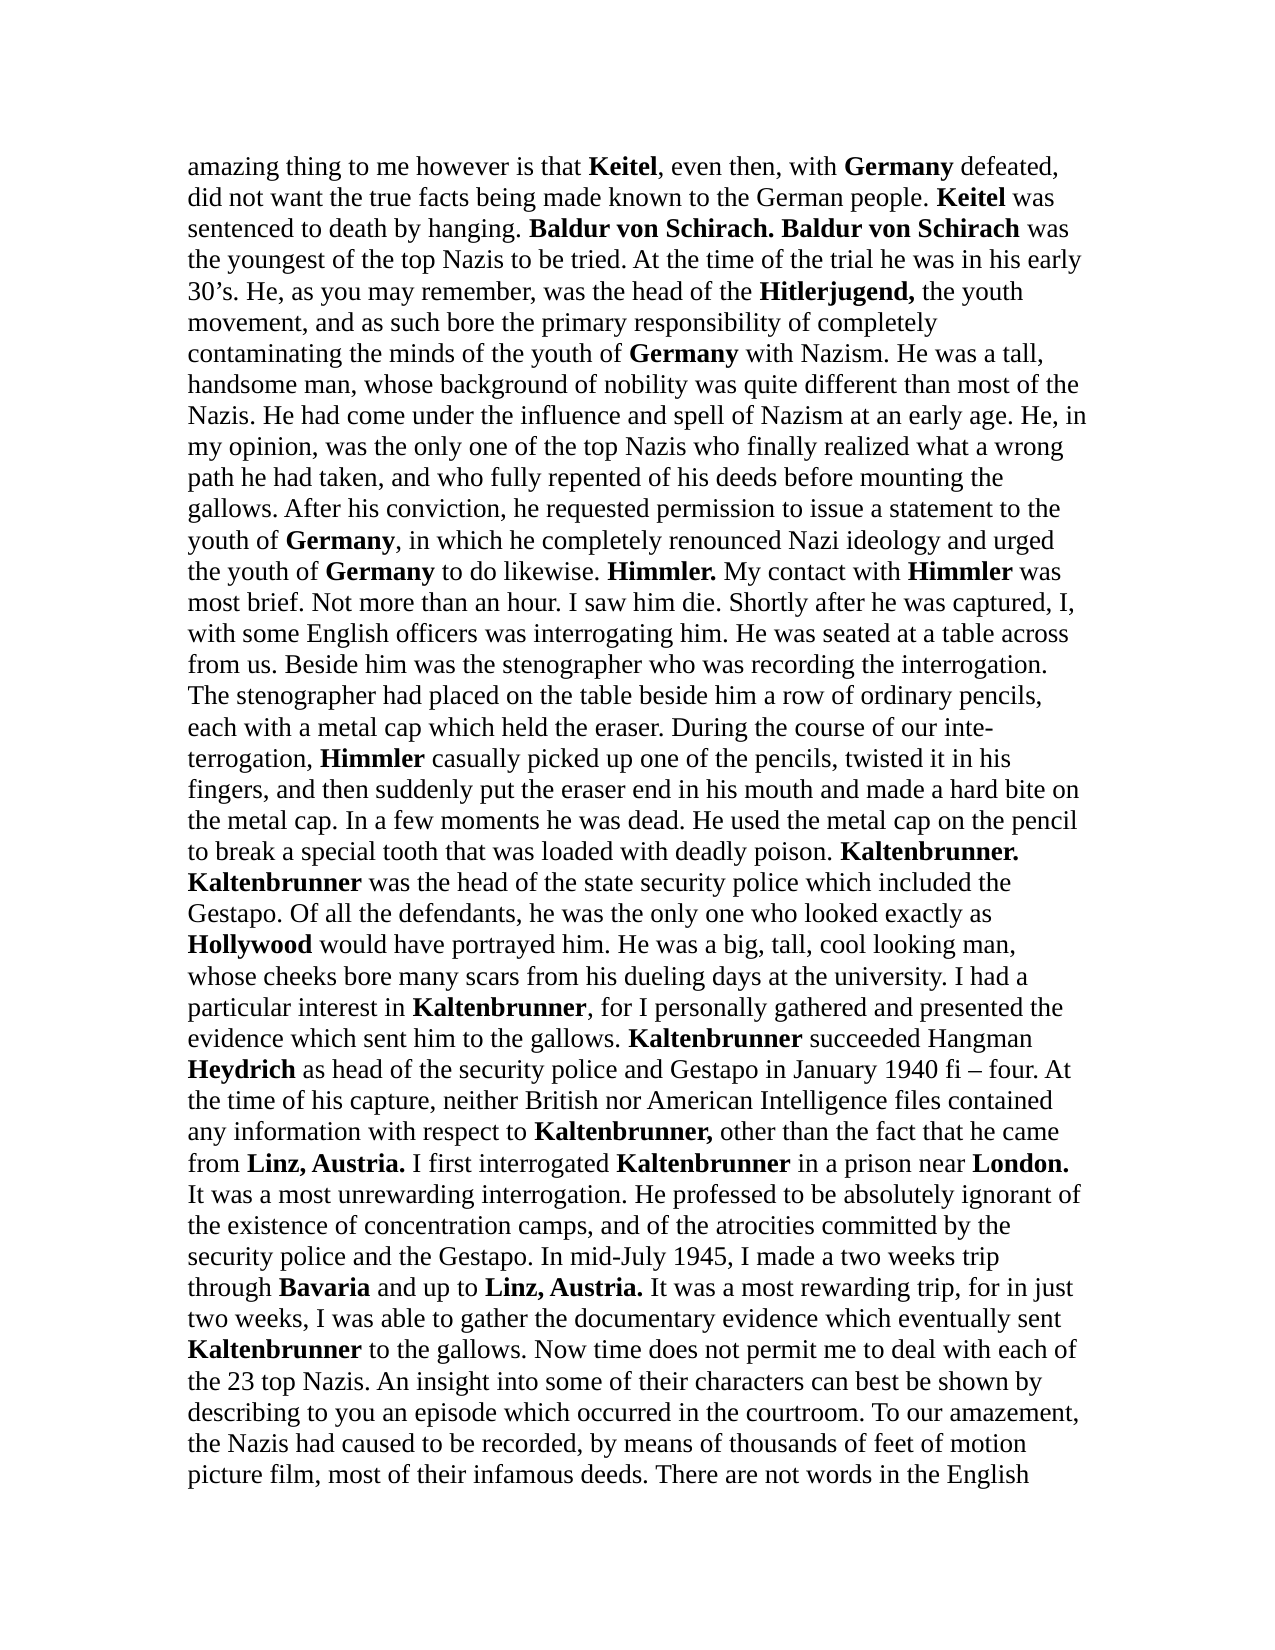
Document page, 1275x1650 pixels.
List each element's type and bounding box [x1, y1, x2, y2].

text [187, 150, 1087, 1489]
